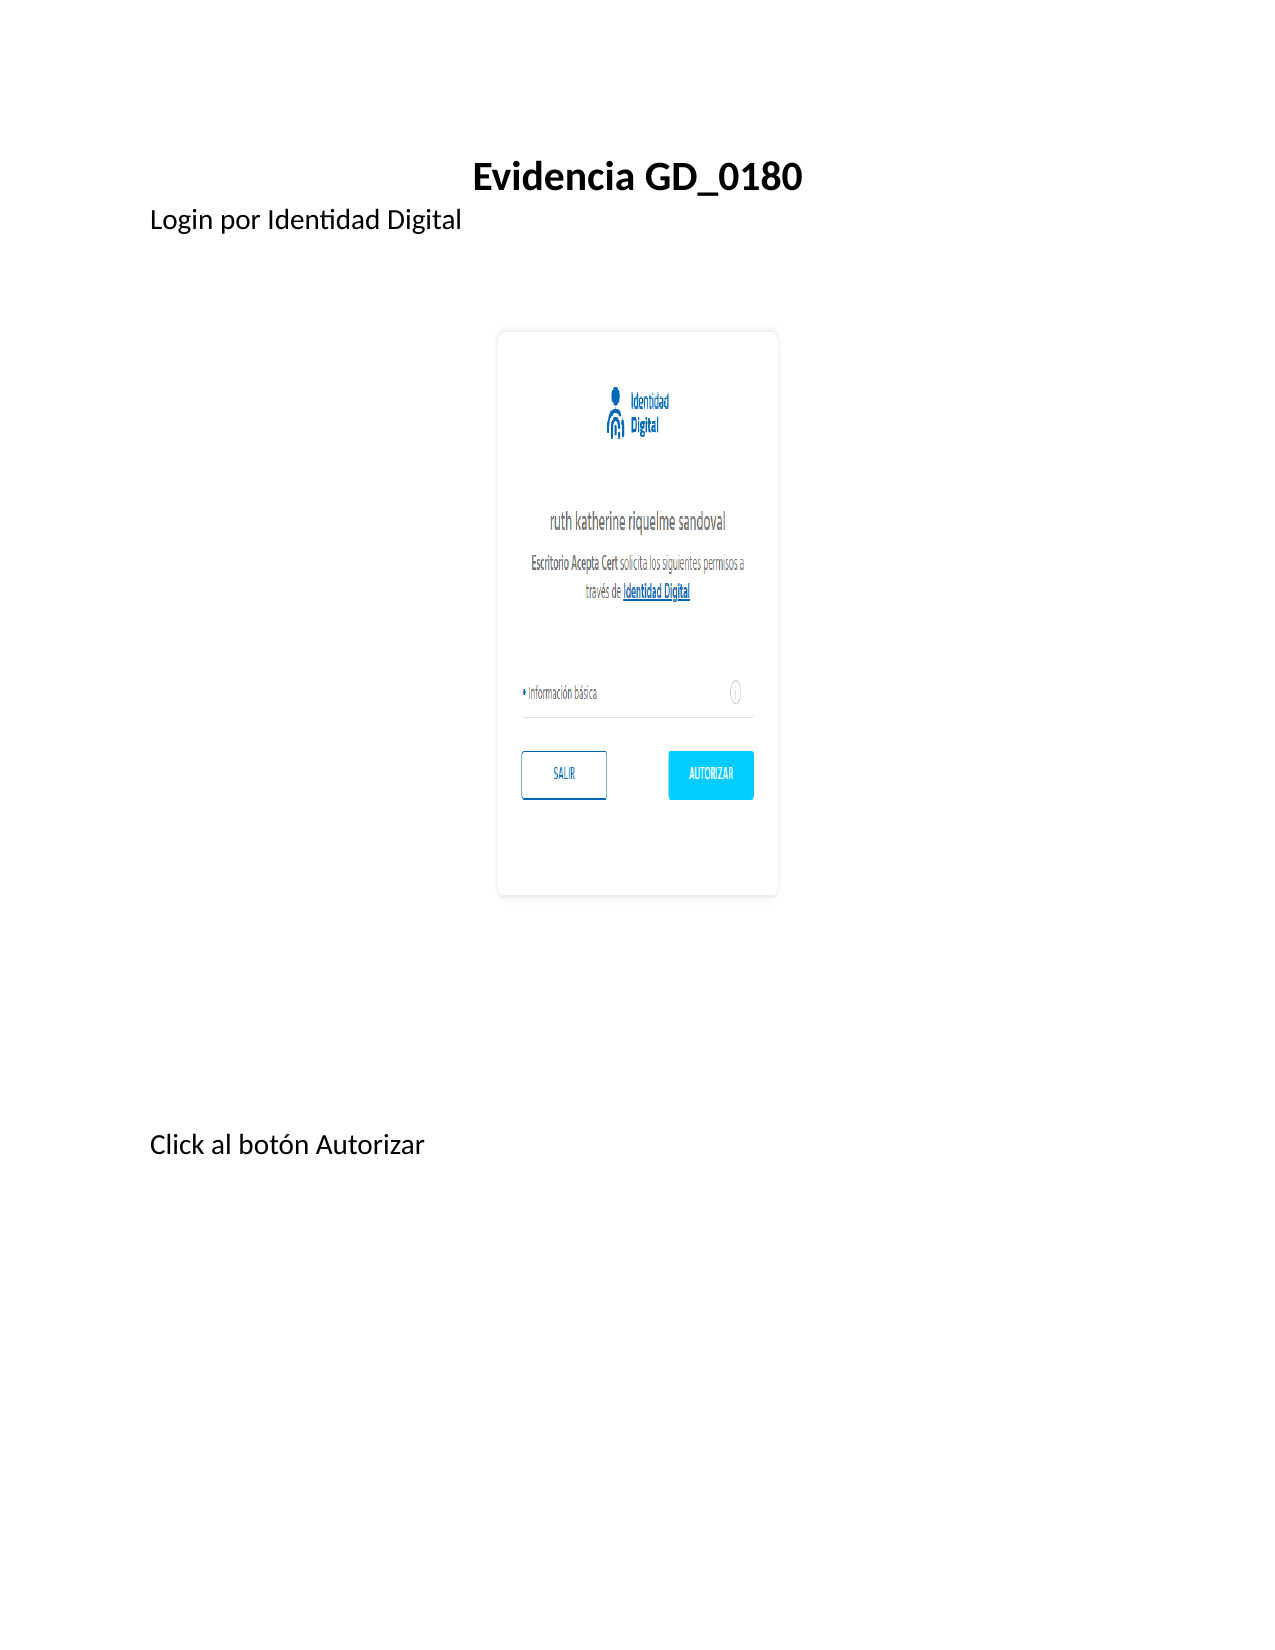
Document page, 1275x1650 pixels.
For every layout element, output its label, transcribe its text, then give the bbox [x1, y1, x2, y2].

picture [220, 314, 1055, 1148]
text Click al botón Autorizar [150, 1148, 1125, 1188]
text Login por Identidad Digital [150, 207, 1125, 246]
text Evidencia GD_0180 [150, 150, 1125, 207]
